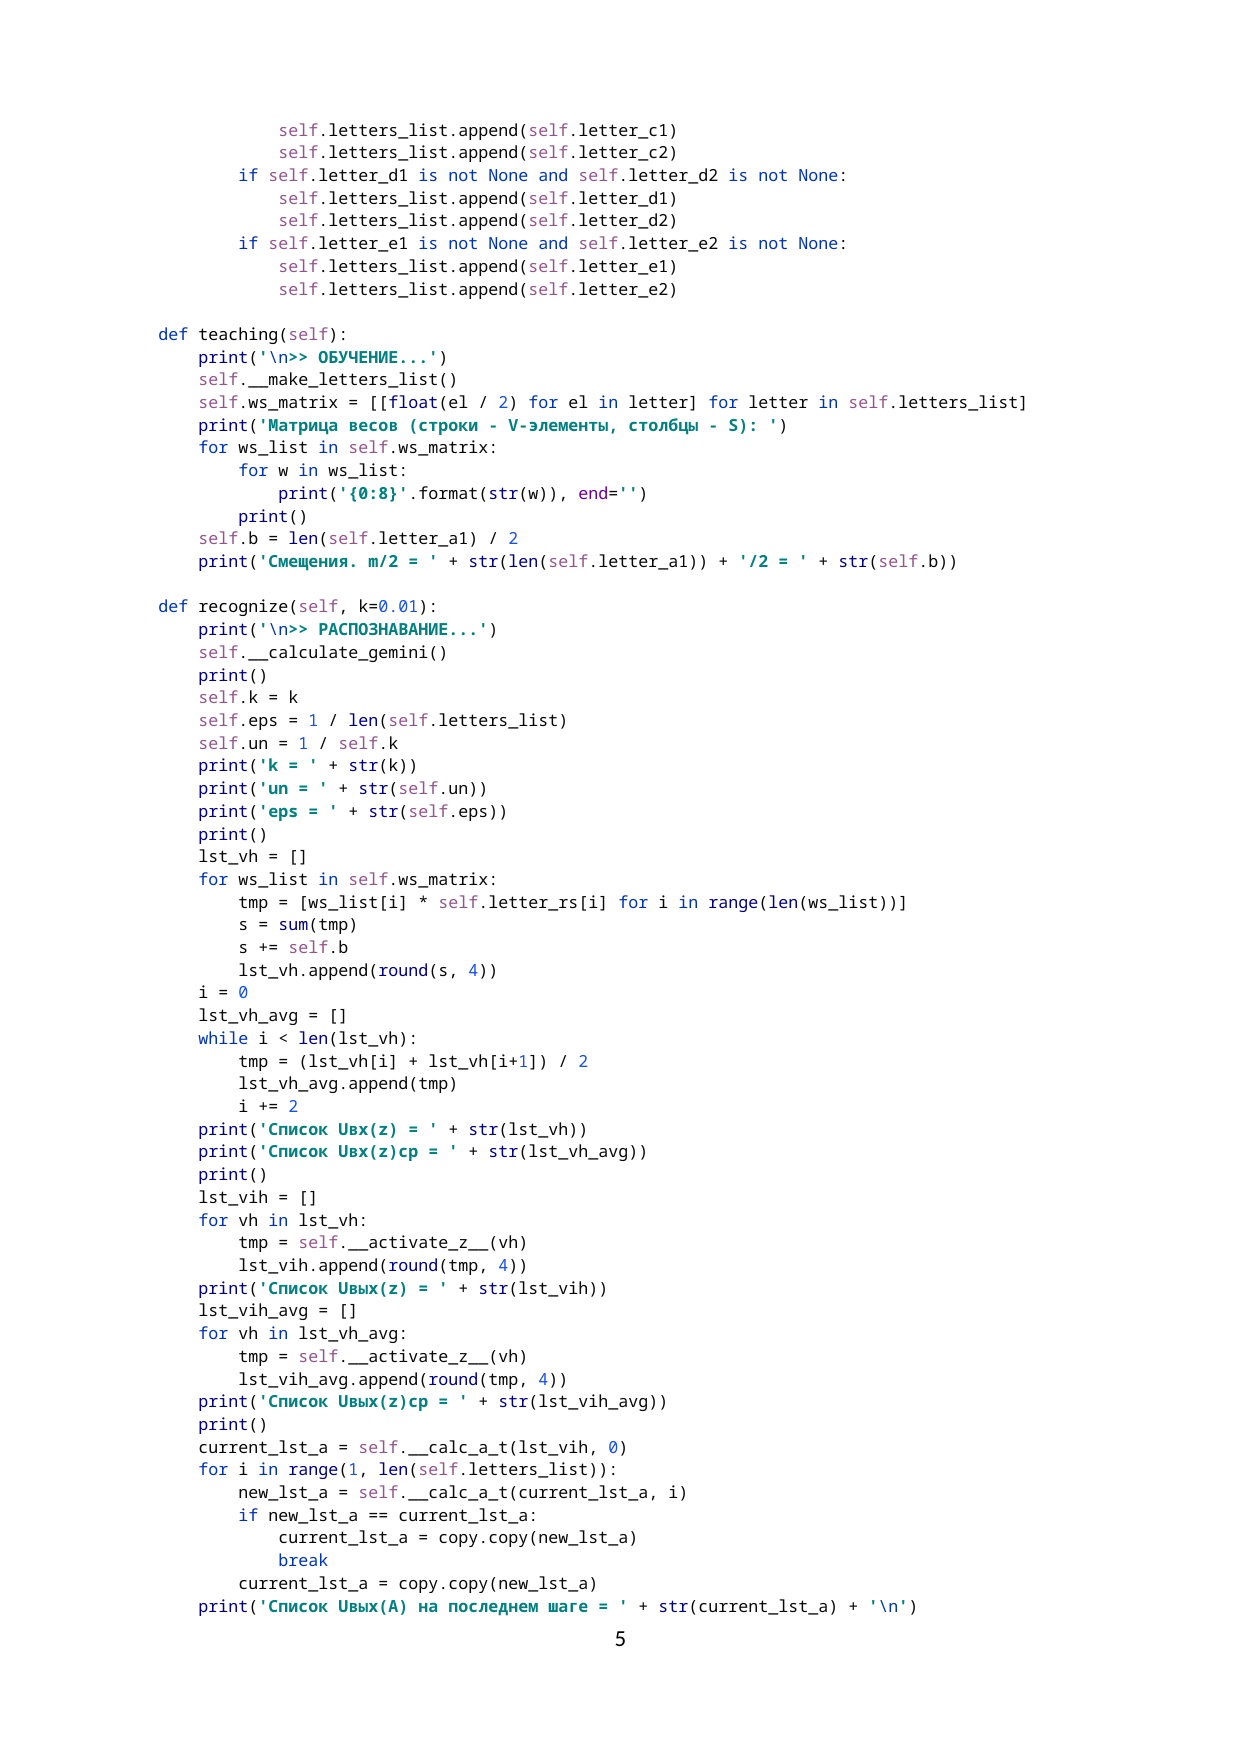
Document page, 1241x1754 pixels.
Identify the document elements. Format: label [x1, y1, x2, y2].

text [118, 118, 1122, 1617]
